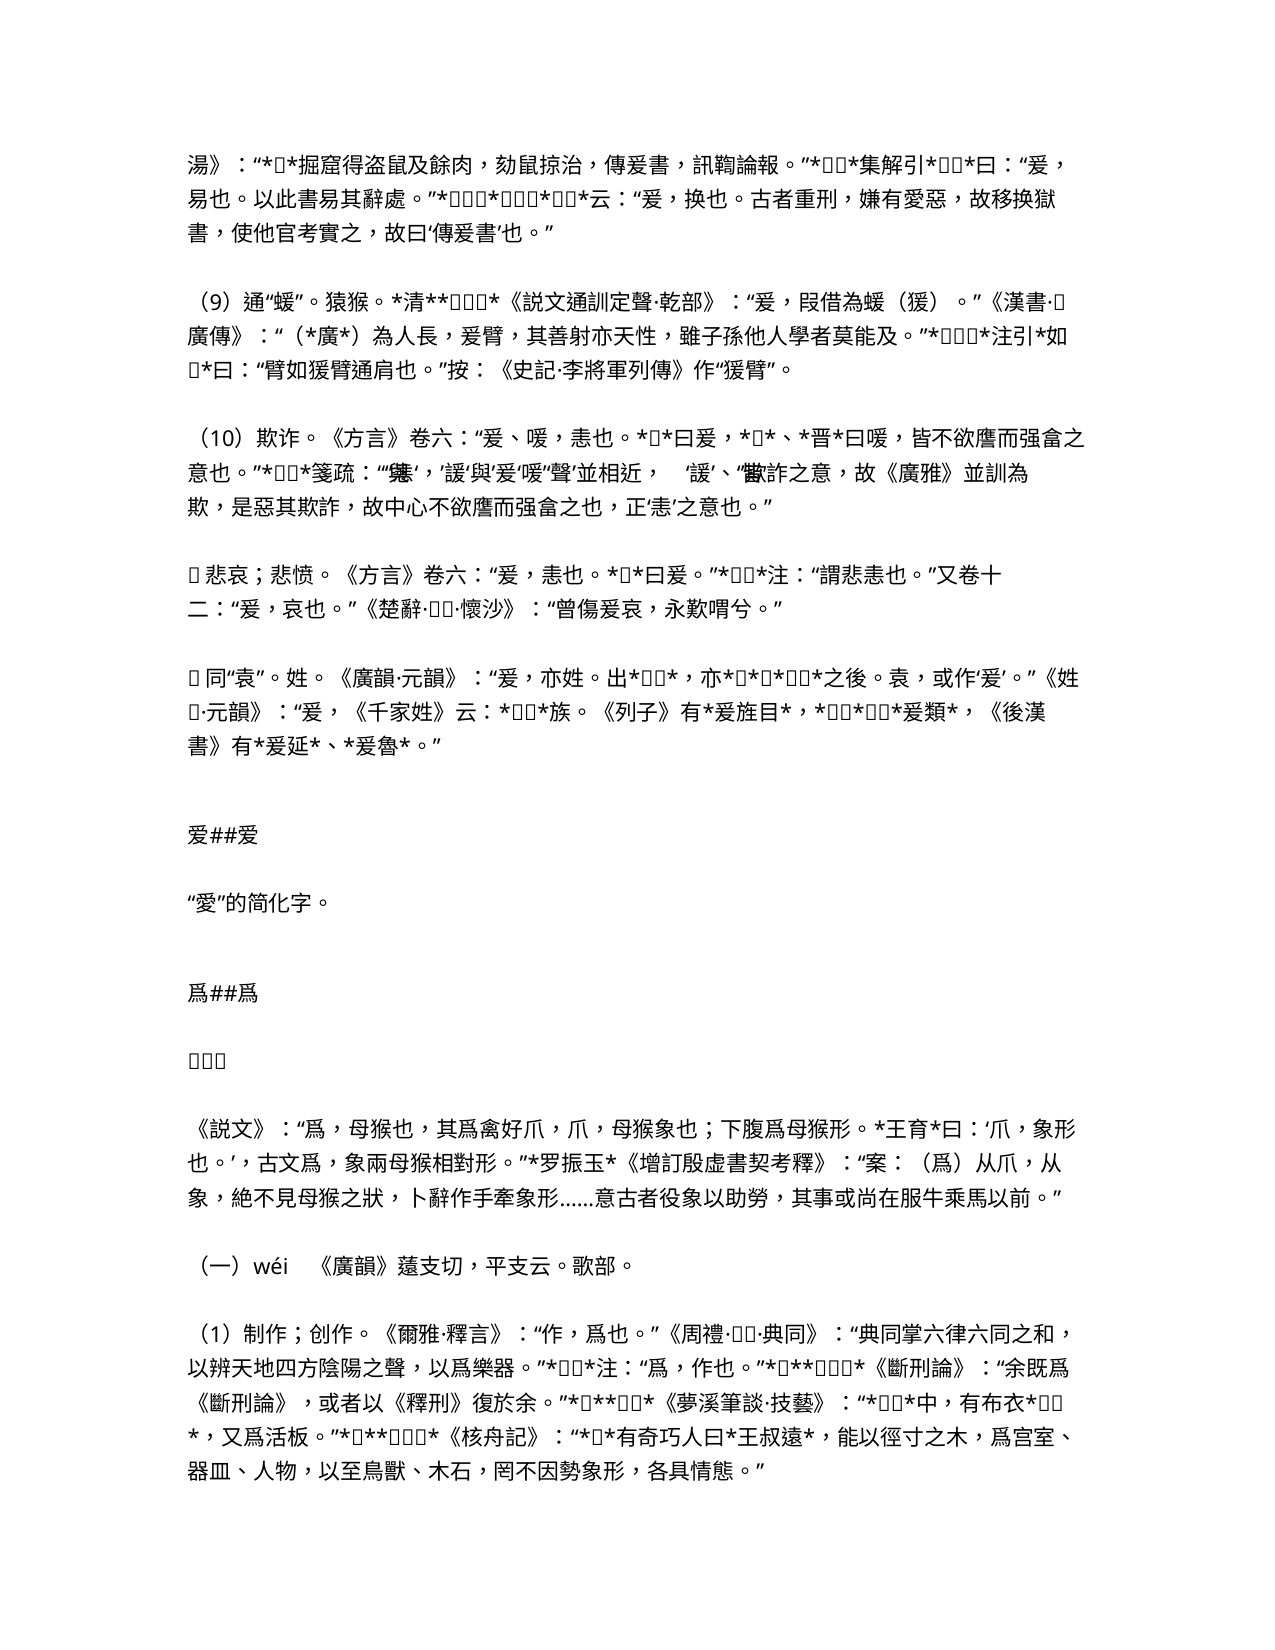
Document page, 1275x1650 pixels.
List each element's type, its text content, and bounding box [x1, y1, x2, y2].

text 爱##爱 “愛”的简化字。 [187, 820, 1087, 952]
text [187, 977, 1087, 1486]
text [187, 150, 1087, 795]
